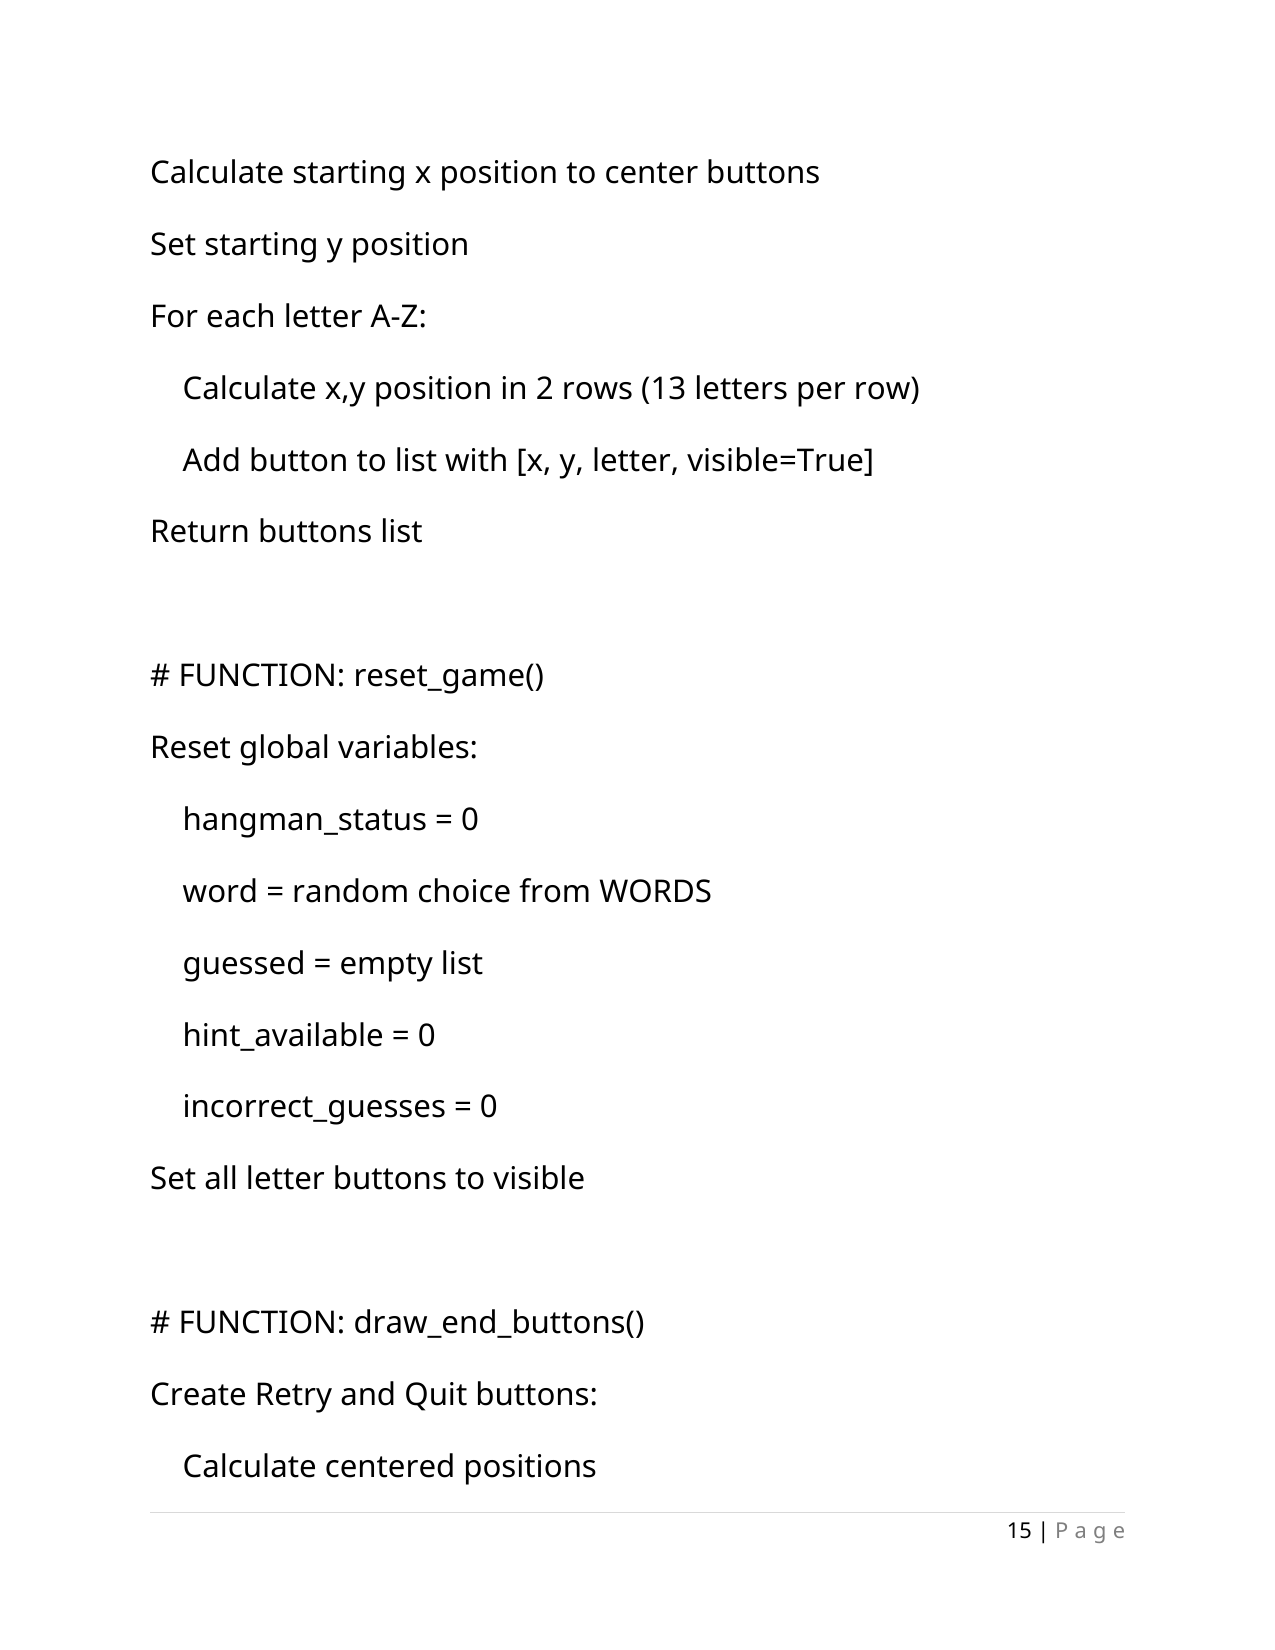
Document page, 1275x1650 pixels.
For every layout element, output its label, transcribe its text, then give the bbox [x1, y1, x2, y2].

text # FUNCTION: reset_game() [150, 653, 1125, 696]
text Set all letter buttons to visible [150, 1156, 1125, 1199]
text For each letter A-Z: [150, 294, 1125, 336]
text Calculate starting x position to center buttons [150, 150, 1125, 193]
text Reset global variables: [150, 725, 1125, 768]
text guessed = empty list [150, 941, 1125, 983]
text Calculate centered positions [150, 1444, 1125, 1486]
text Set starting y position [150, 222, 1125, 264]
text incorrect_guesses = 0 [150, 1084, 1125, 1127]
text # FUNCTION: draw_end_buttons() [150, 1300, 1125, 1343]
text Calculate x,y position in 2 rows (13 letters per row) [150, 366, 1125, 408]
text Add button to list with [x, y, letter, visible=True] [150, 437, 1125, 480]
text hint_available = 0 [150, 1012, 1125, 1055]
text word = random choice from WORDS [150, 869, 1125, 911]
text Return buttons list [150, 509, 1125, 552]
text hangman_status = 0 [150, 797, 1125, 839]
text Create Retry and Quit buttons: [150, 1372, 1125, 1414]
